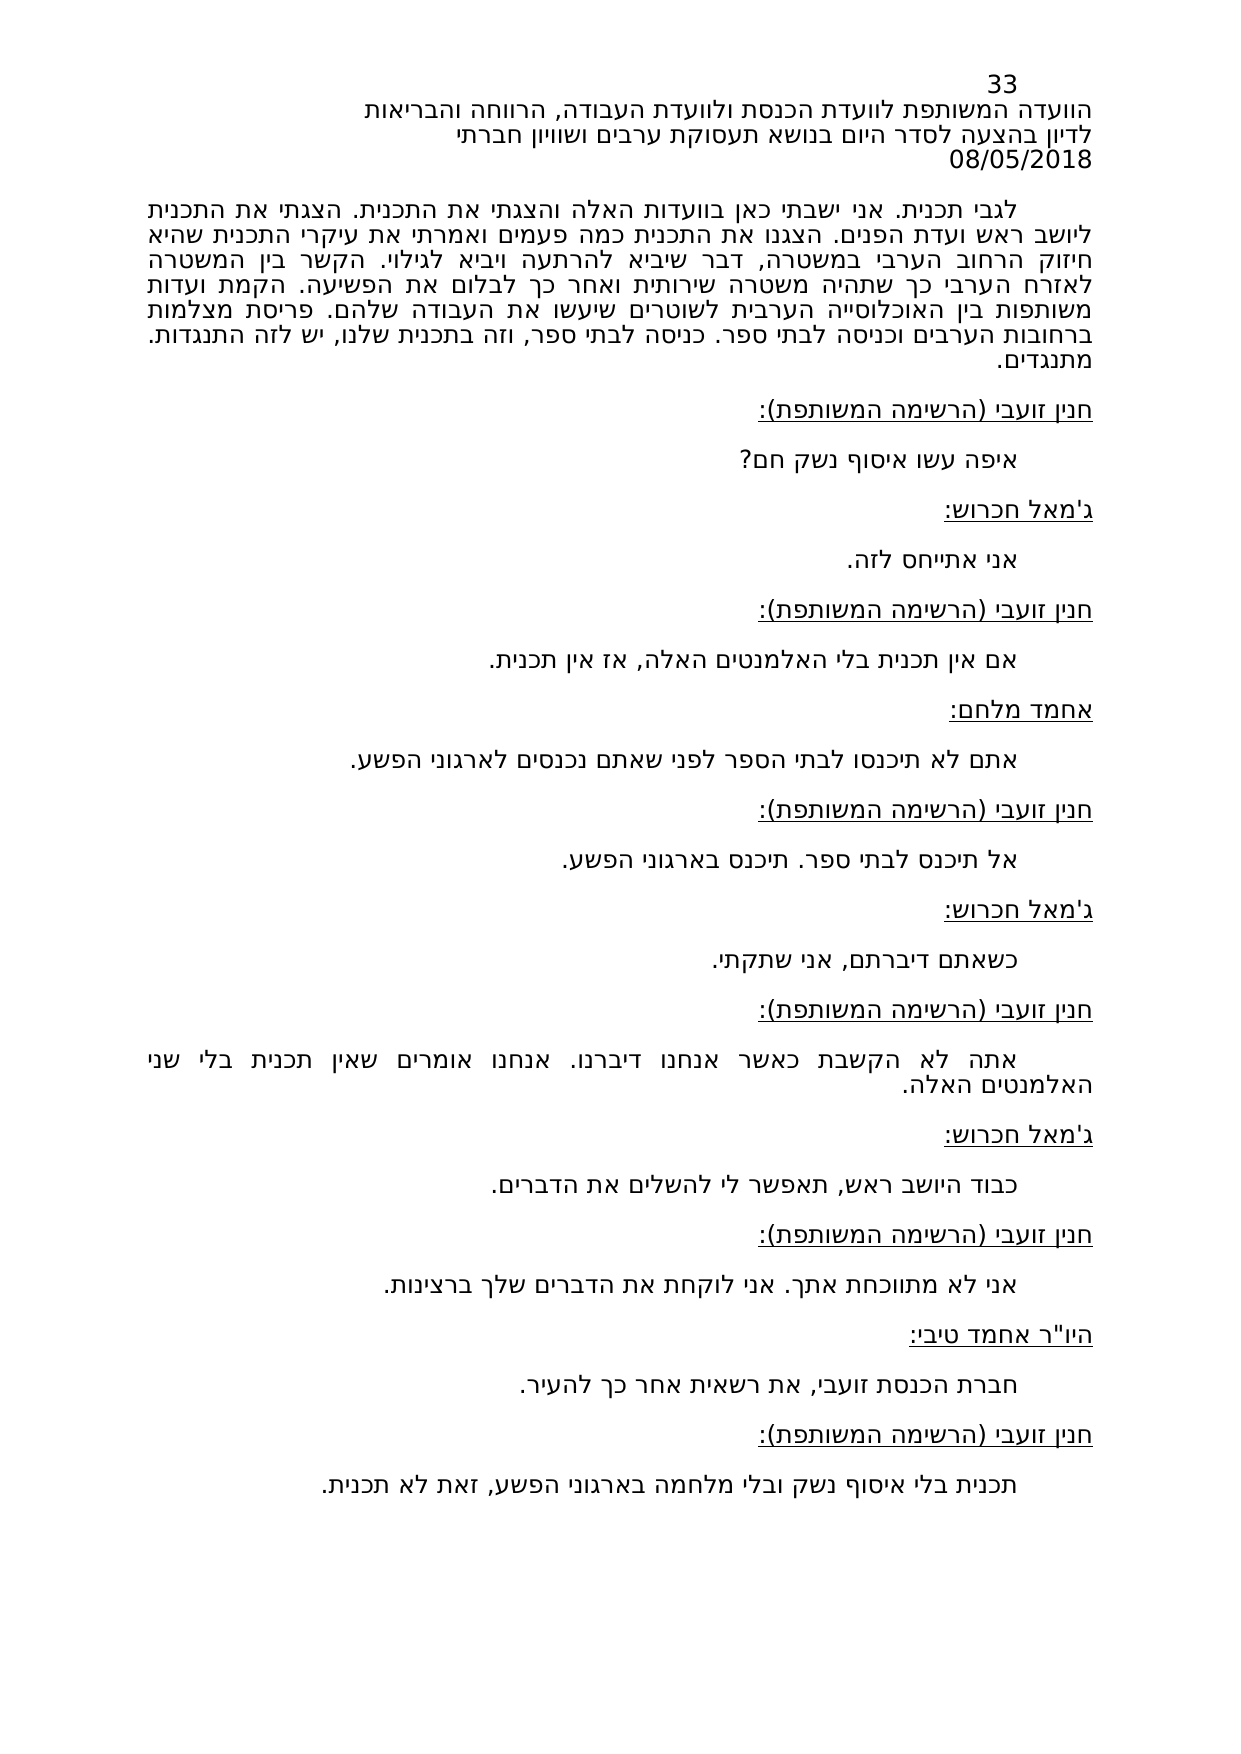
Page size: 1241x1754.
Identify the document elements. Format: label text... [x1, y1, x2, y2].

text חברת הכנסת זועבי, את רשאית אחר כך להעיר. [147, 1374, 1093, 1399]
text לגבי תכנית. אני ישבתי כאן בוועדות האלה והצגתי את התכנית. הצגתי את התכנית ליושב ראש ועדת הפנים. הצגנו את התכנית כמה פעמים ואמרתי את עיקרי התכנית שהיא חיזוק הרחוב הערבי במשטרה, דבר שיביא להרתעה ויביא לגילוי. הקשר בין המשטרה לאזרח הערבי כך שתהיה משטרה שירותית ואחר כך לבלום את הפשיעה. הקמת ועדות משותפות בין האוכלוסייה הערבית לשוטרים שיעשו את העבודה שלהם. פריסת מצלמות ברחובות הערבים וכניסה לבתי ספר. כניסה לבתי ספר, וזה בתכנית שלנו, יש לזה התנגדות. מתנגדים. [147, 199, 1093, 374]
text חנין זועבי (הרשימה המשותפת): [147, 399, 1093, 424]
text אל תיכנס לבתי ספר. תיכנס בארגוני הפשע. [147, 849, 1093, 874]
text ג'מאל חכרוש: [147, 499, 1093, 524]
text אתם לא תיכנסו לבתי הספר לפני שאתם נכנסים לארגוני הפשע. [147, 749, 1093, 774]
text אני לא מתווכחת אתך. אני לוקחת את הדברים שלך ברצינות. [147, 1274, 1093, 1299]
text אם אין תכנית בלי האלמנטים האלה, אז אין תכנית. [147, 649, 1093, 674]
text איפה עשו איסוף נשק חם? [147, 449, 1093, 474]
text אתה לא הקשבת כאשר אנחנו דיברנו. אנחנו אומרים שאין תכנית בלי שני האלמנטים האלה. [147, 1049, 1093, 1099]
text כשאתם דיברתם, אני שתקתי. [147, 949, 1093, 974]
text חנין זועבי (הרשימה המשותפת): [147, 1224, 1093, 1249]
text ג'מאל חכרוש: [147, 899, 1093, 924]
text חנין זועבי (הרשימה המשותפת): [147, 799, 1093, 824]
text ג'מאל חכרוש: [147, 1124, 1093, 1149]
text אחמד מלחם: [147, 699, 1093, 724]
text כבוד היושב ראש, תאפשר לי להשלים את הדברים. [147, 1174, 1093, 1199]
text חנין זועבי (הרשימה המשותפת): [147, 1424, 1093, 1449]
text תכנית בלי איסוף נשק ובלי מלחמה בארגוני הפשע, זאת לא תכנית. [147, 1474, 1093, 1499]
text אני אתייחס לזה. [147, 549, 1093, 574]
text היו"ר אחמד טיבי: [147, 1324, 1093, 1349]
text חנין זועבי (הרשימה המשותפת): [147, 599, 1093, 624]
text חנין זועבי (הרשימה המשותפת): [147, 999, 1093, 1024]
